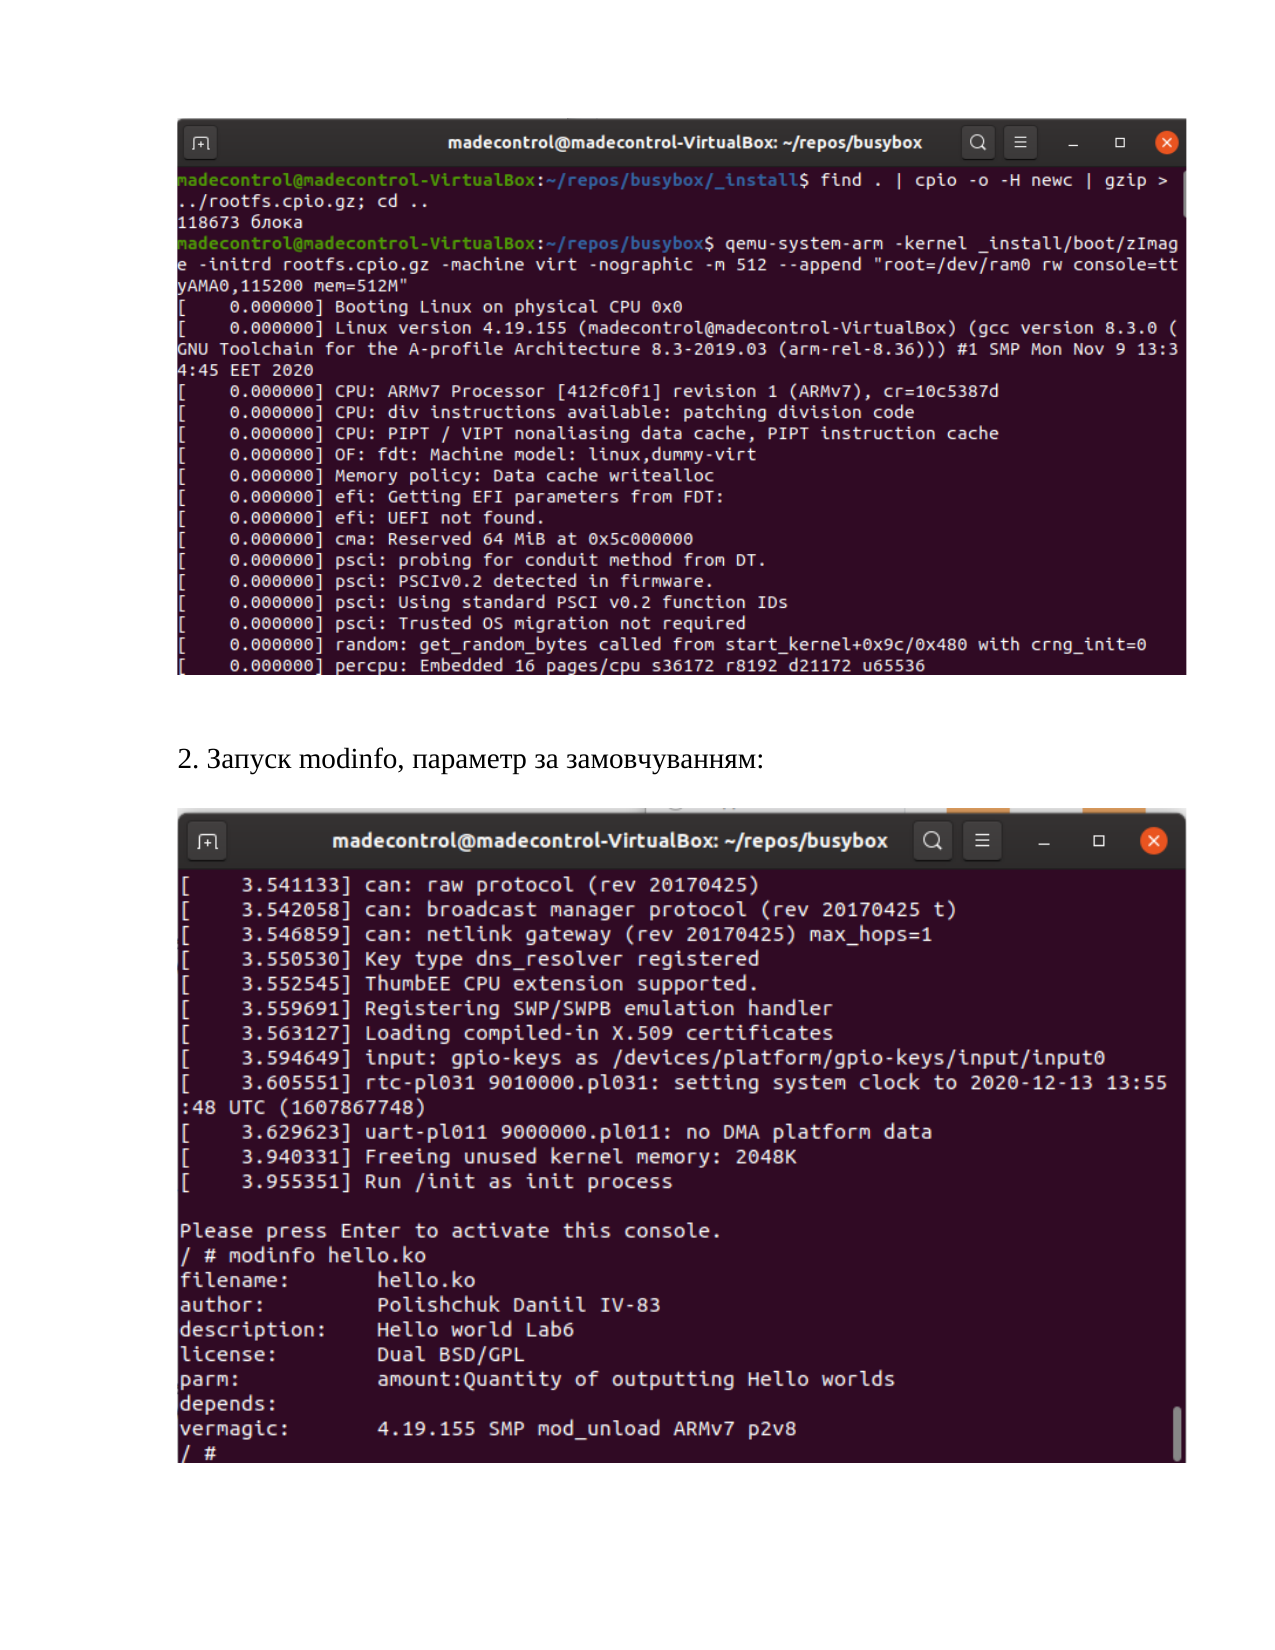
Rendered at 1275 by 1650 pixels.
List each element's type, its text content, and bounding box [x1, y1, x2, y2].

picture [177, 118, 1187, 675]
picture [177, 808, 1187, 1463]
list Запуск modinfo, параметр за замовчуванням: [177, 741, 1186, 775]
